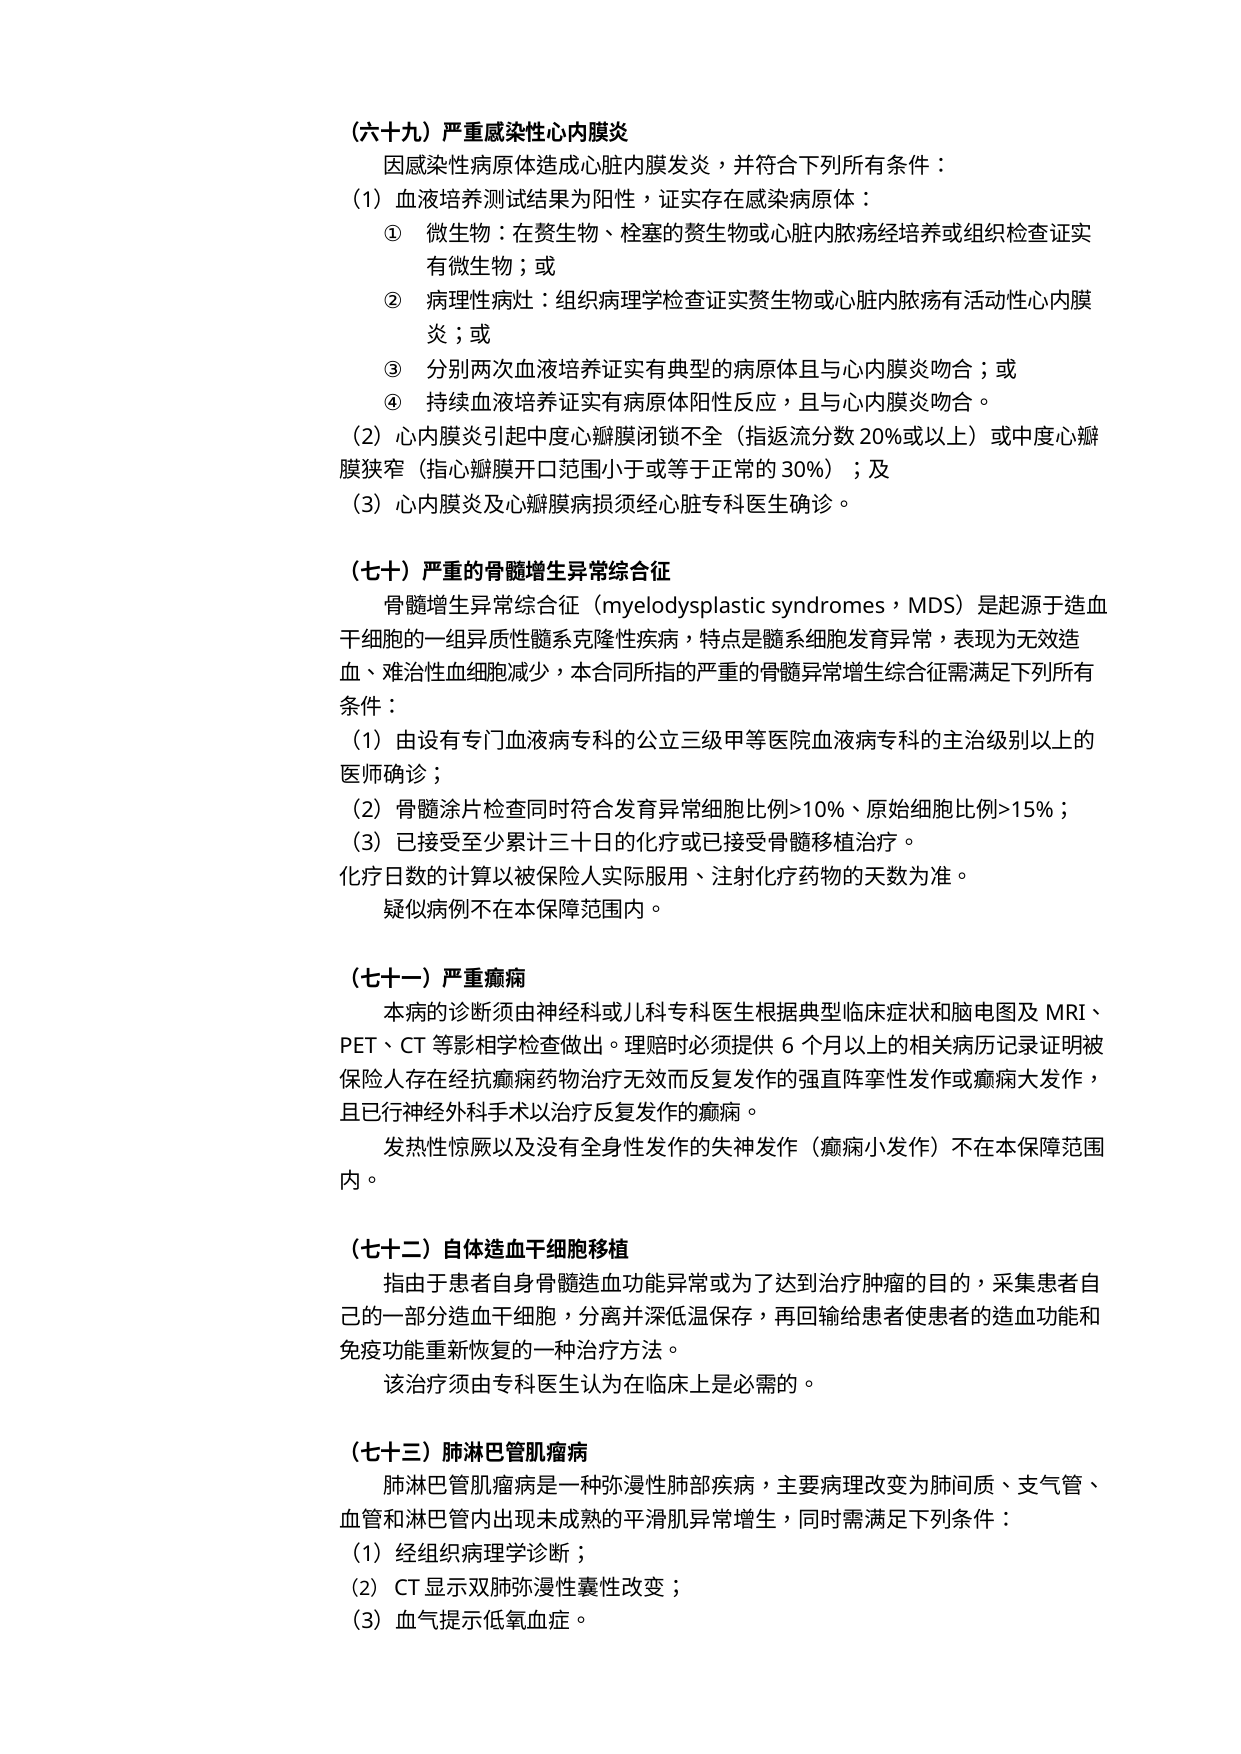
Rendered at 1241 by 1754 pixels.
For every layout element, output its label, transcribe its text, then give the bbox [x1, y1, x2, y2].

text PET、CT 等影相学检查做出。理赔时必须提供 6 个月以上的相关病历记录证明被保险人存在经抗癫痫药物治疗无效而反复发作的强直阵挛性发作或癫痫大发作， 且已行神经外科手术以治疗反复发作的癫痫。 [339, 1030, 1105, 1127]
text 本病的诊断须由神经科或儿科专科医生根据典型临床症状和脑电图及 MRI、 [383, 996, 1126, 1026]
text 骨髓增生异常综合征（myelodysplastic syndromes，MDS）是起源于造血干细胞的一组异质性髓系克隆性疾病，特点是髓系细胞发育异常，表现为无效造血、难治性血细胞减少，本合同所指的严重的骨髓异常增生综合征需满足下列所有条件： [339, 590, 1114, 721]
text 该治疗须由专科医生认为在临床上是必需的。 [383, 1369, 1126, 1399]
text 因感染性病原体造成心脏内膜发炎，并符合下列所有条件： [383, 150, 1126, 180]
subtitle （七十）严重的骨髓增生异常综合征 [339, 556, 1126, 586]
text ④ 持续血液培养证实有病原体阳性反应，且与心内膜炎吻合。 [383, 387, 1126, 417]
subtitle （六十九）严重感染性心内膜炎 [339, 117, 1126, 146]
text （2）骨髓涂片检查同时符合发育异常细胞比例>10%、原始细胞比例>15%； [339, 793, 1126, 823]
text 指由于患者自身骨髓造血功能异常或为了达到治疗肿瘤的目的，采集患者自己的一部分造血干细胞，分离并深低温保存，再回输给患者使患者的造血功能和免疫功能重新恢复的一种治疗方法。 [339, 1267, 1103, 1364]
subtitle （七十一）严重癫痫 [339, 963, 1126, 993]
text 化疗日数的计算以被保险人实际服用、注射化疗药物的天数为准。疑似病例不在本保障范围内。 [339, 861, 974, 924]
text 发热性惊厥以及没有全身性发作的失神发作（癫痫小发作）不在本保障范围内。 [339, 1132, 1108, 1195]
text 肺淋巴管肌瘤病是一种弥漫性肺部疾病，主要病理改变为肺间质、支气管、血管和淋巴管内出现未成熟的平滑肌异常增生，同时需满足下列条件： [339, 1470, 1105, 1534]
text （1）由设有专门血液病专科的公立三级甲等医院血液病专科的主治级别以上的医师确诊； [339, 725, 1103, 789]
text ③ 分别两次血液培养证实有典型的病原体且与心内膜炎吻合；或 [383, 353, 1126, 383]
text （3）心内膜炎及心瓣膜病损须经心脏专科医生确诊。 [339, 489, 1126, 519]
subtitle （七十二）自体造血干细胞移植 [339, 1234, 1126, 1264]
text （1）经组织病理学诊断； [339, 1538, 1126, 1568]
text ① 微生物：在赘生物、栓塞的赘生物或心脏内脓疡经培养或组织检查证实有微生物；或 [383, 217, 1103, 281]
text （3）已接受至少累计三十日的化疗或已接受骨髓移植治疗。 [339, 827, 1126, 857]
subtitle （七十三）肺淋巴管肌瘤病 [339, 1437, 1126, 1466]
text （1）血液培养测试结果为阳性，证实存在感染病原体： [339, 184, 1126, 214]
text （2）心内膜炎引起中度心瓣膜闭锁不全（指返流分数20%或以上）或中度心瓣膜狭窄（指心瓣膜开口范围小于或等于正常的30%）；及 [339, 421, 1108, 484]
list CT显示双肺弥漫性囊性改变； [339, 1572, 1126, 1602]
text （3）血气提示低氧血症。 [339, 1606, 1126, 1635]
text ② 病理性病灶：组织病理学检查证实赘生物或心脏内脓疡有活动性心内膜炎；或 [383, 286, 1103, 349]
